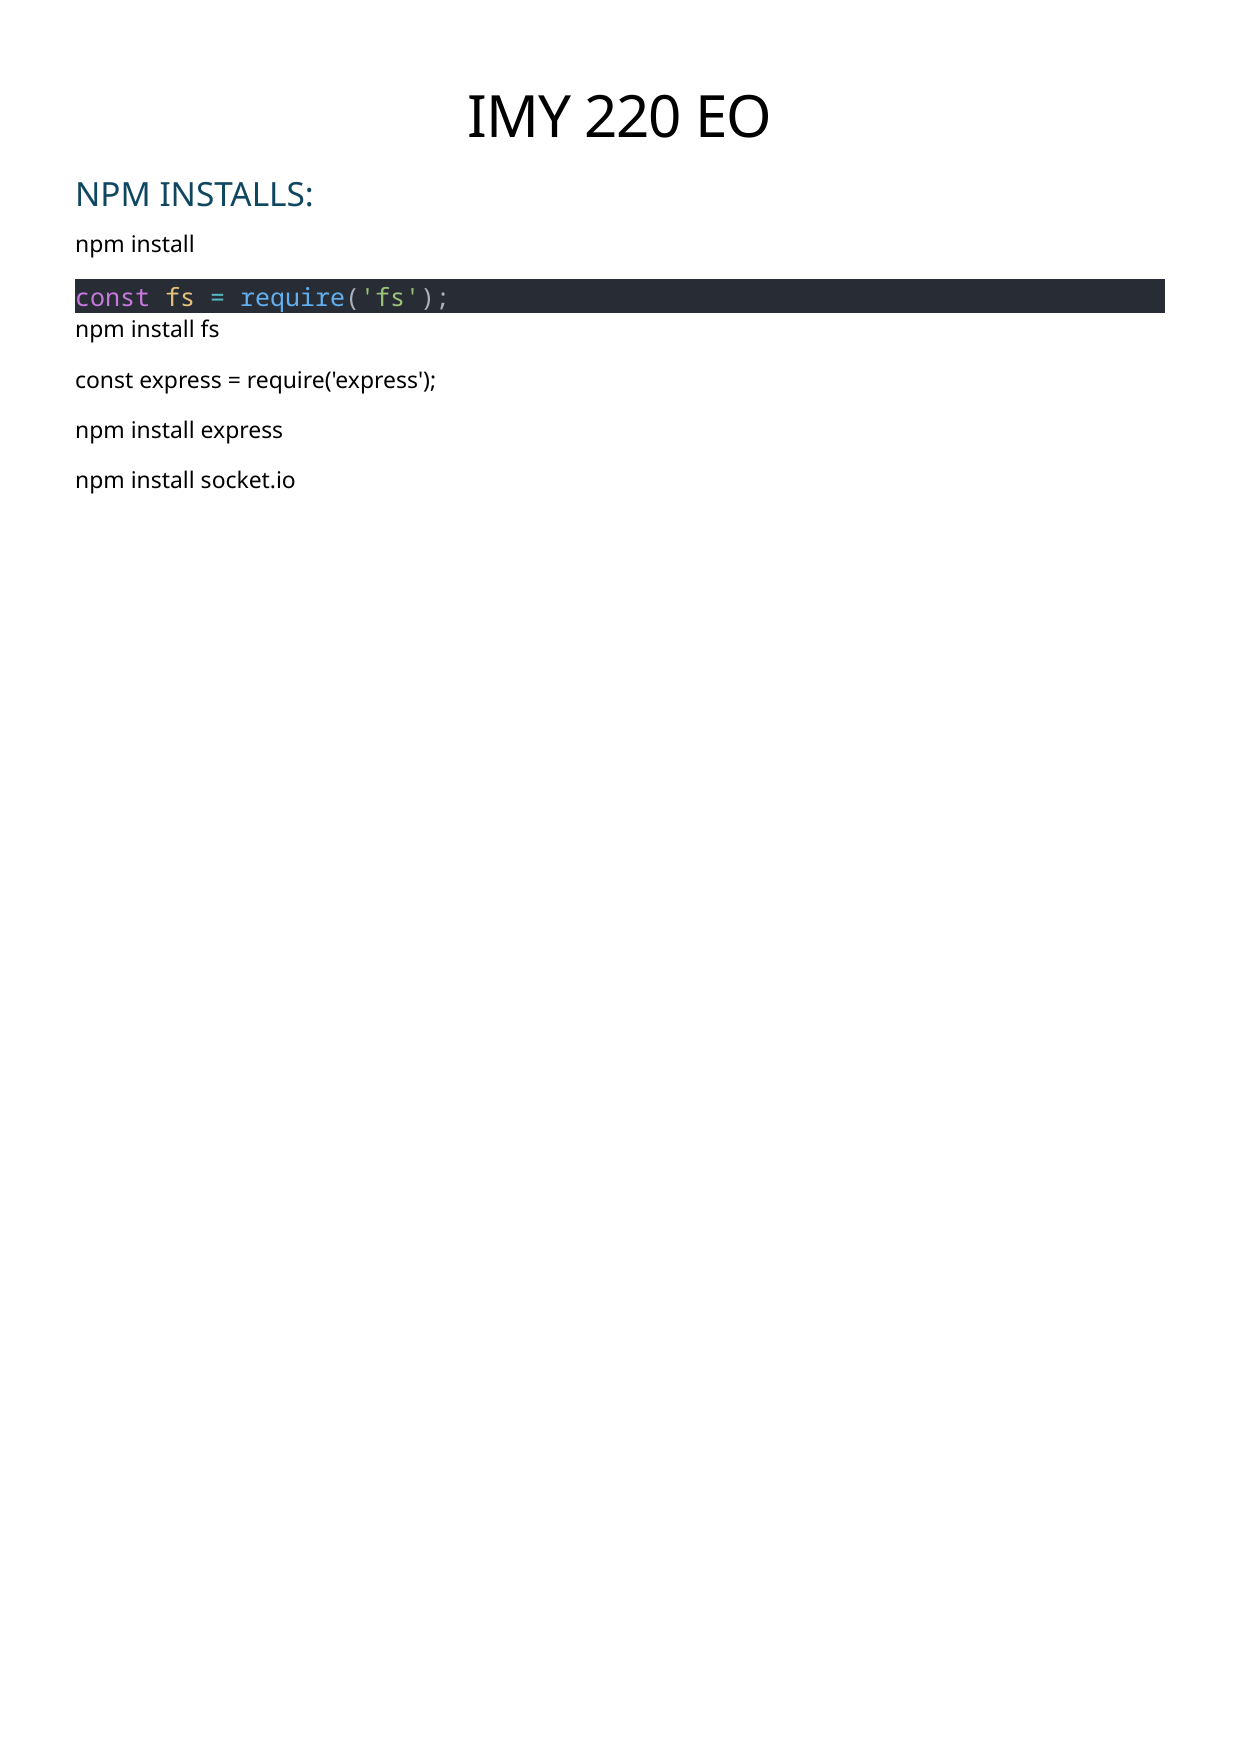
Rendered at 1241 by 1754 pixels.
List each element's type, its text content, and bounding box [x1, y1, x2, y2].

text npm install socket.io [75, 464, 1165, 496]
text npm install express [75, 414, 1165, 445]
text const express = require('express'); [75, 364, 1165, 395]
subtitle NPM INSTALLS: [75, 171, 1165, 217]
text npm install fs [75, 313, 1165, 344]
title IMY 220 EO [75, 75, 1165, 154]
text npm install [75, 228, 1165, 260]
text const fs = require('fs'); [75, 279, 1165, 313]
